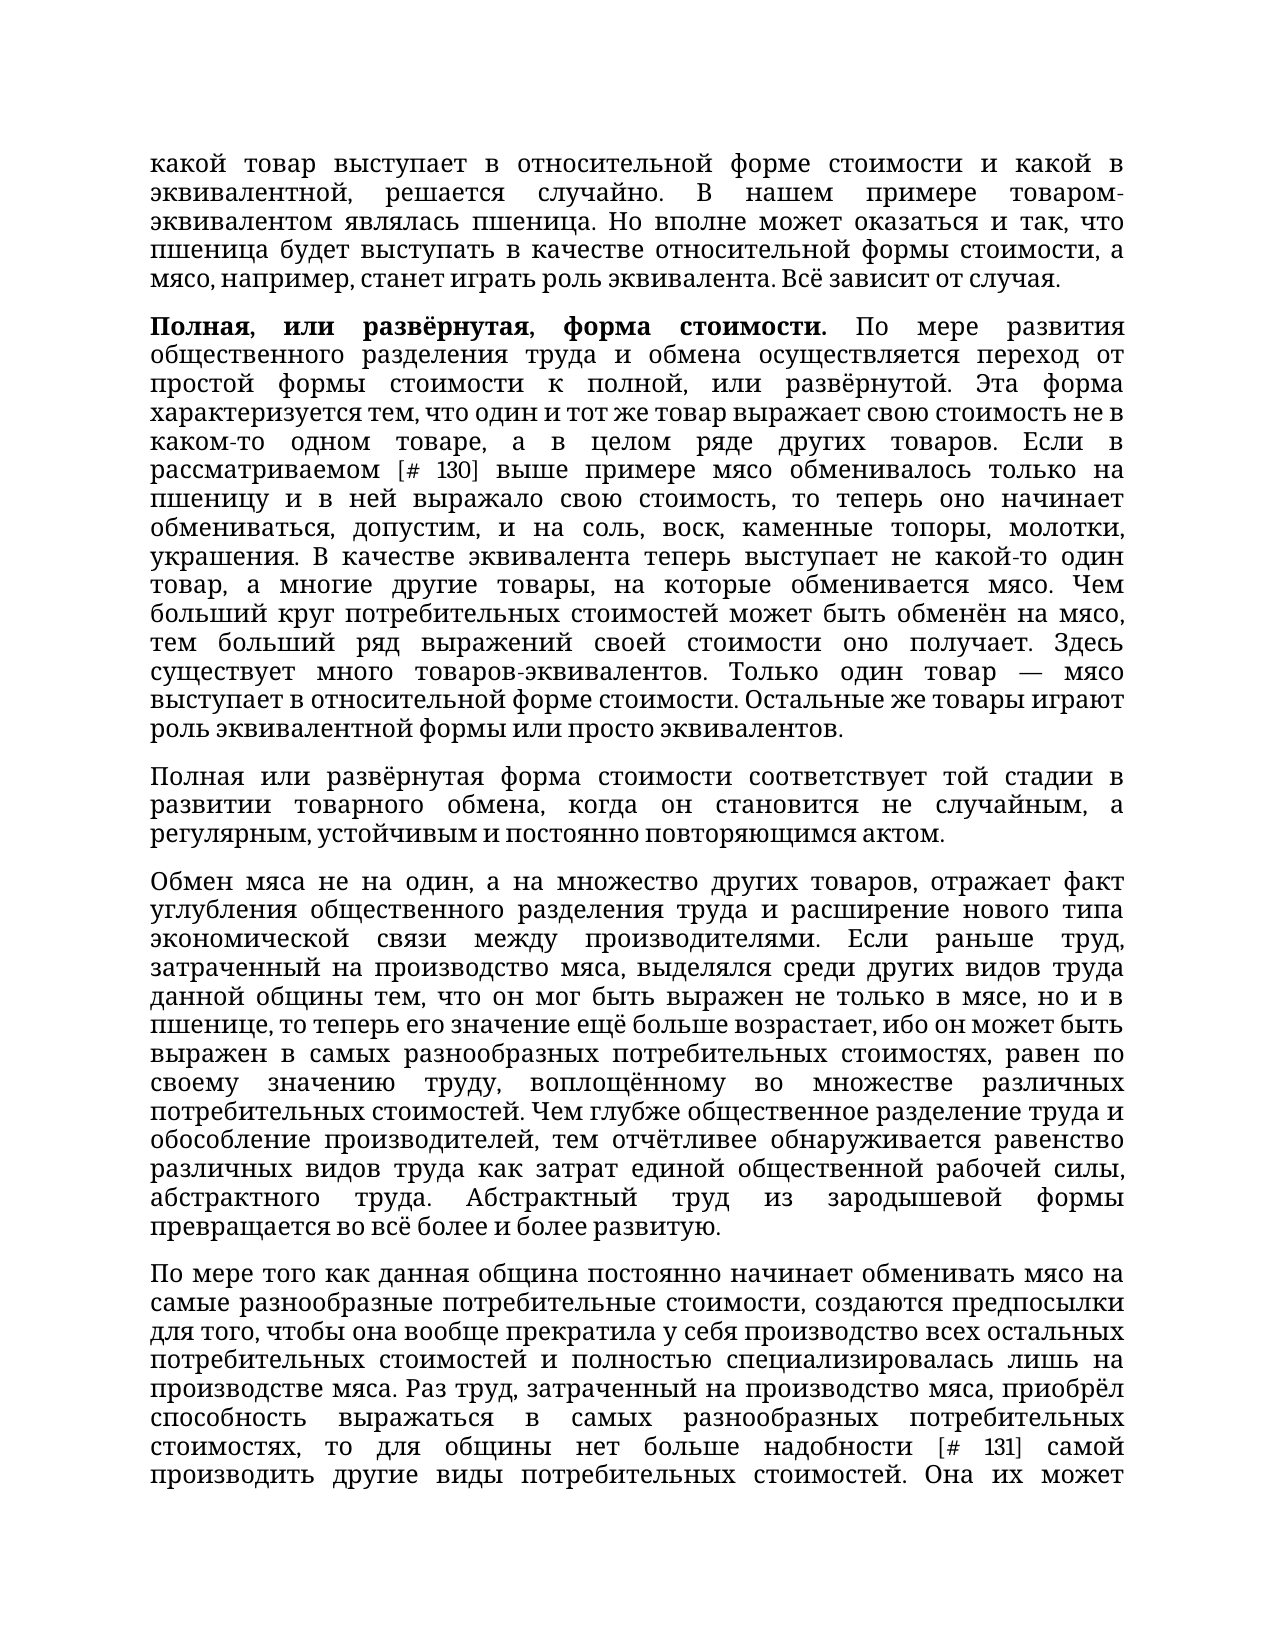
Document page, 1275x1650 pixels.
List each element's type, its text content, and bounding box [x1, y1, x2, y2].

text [150, 150, 1125, 294]
text Полная, или развёрнутая, форма стоимости. По мере развития общественного разделения труда и обмена осуществляется переход от простой формы стоимости к полной, или развёрнутой. Эта форма характеризуется тем, что один и тот же товар выражает свою стоимость не в каком-то одном товаре, а в целом ряде других товаров. Если в рассматриваемом [# 130] выше примере мясо обменивалось только на пшеницу и в ней выражало свою стоимость, то теперь оно начинает обмениваться, допустим, и на соль, воск, каменные топоры, молотки, украшения. В качестве эквивалента теперь выступает не какой-то один товар, а многие другие товары, на которые обменивается мясо. Чем больший круг потребительных стоимостей может быть обменён на мясо, тем больший ряд выражений своей стоимости оно получает. Здесь существует много товаров-эквивалентов. Только один товар — мясо выступает в относительной форме стоимости. Остальные же товары играют роль эквивалентной формы или просто эквивалентов. [150, 312, 1125, 744]
text Полная или развёрнутая форма стоимости соответствует той стадии в развитии товарного обмена, когда он становится не случайным, а регулярным, устойчивым и постоянно повторяющимся актом. [150, 762, 1125, 849]
text Обмен мяса не на один, а на множество других товаров, отражает факт углубления общественного разделения труда и расширение нового типа экономической связи между производителями. Если раньше труд, затраченный на производство мяса, выделялся среди других видов труда данной общины тем, что он мог быть выражен не только в мясе, но и в пшенице, то теперь его значение ещё больше возрастает, ибо он может быть выражен в самых разнообразных потребительных стоимостях, равен по своему значению труду, воплощённому во множестве различных потребительных стоимостей. Чем глубже общественное разделение труда и обособление производителей, тем отчётливее обнаруживается равенство различных видов труда как затрат единой общественной рабочей силы, абстрактного труда. Абстрактный труд из зародышевой формы превращается во всё более и более развитую. [150, 867, 1125, 1241]
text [150, 1260, 1125, 1490]
